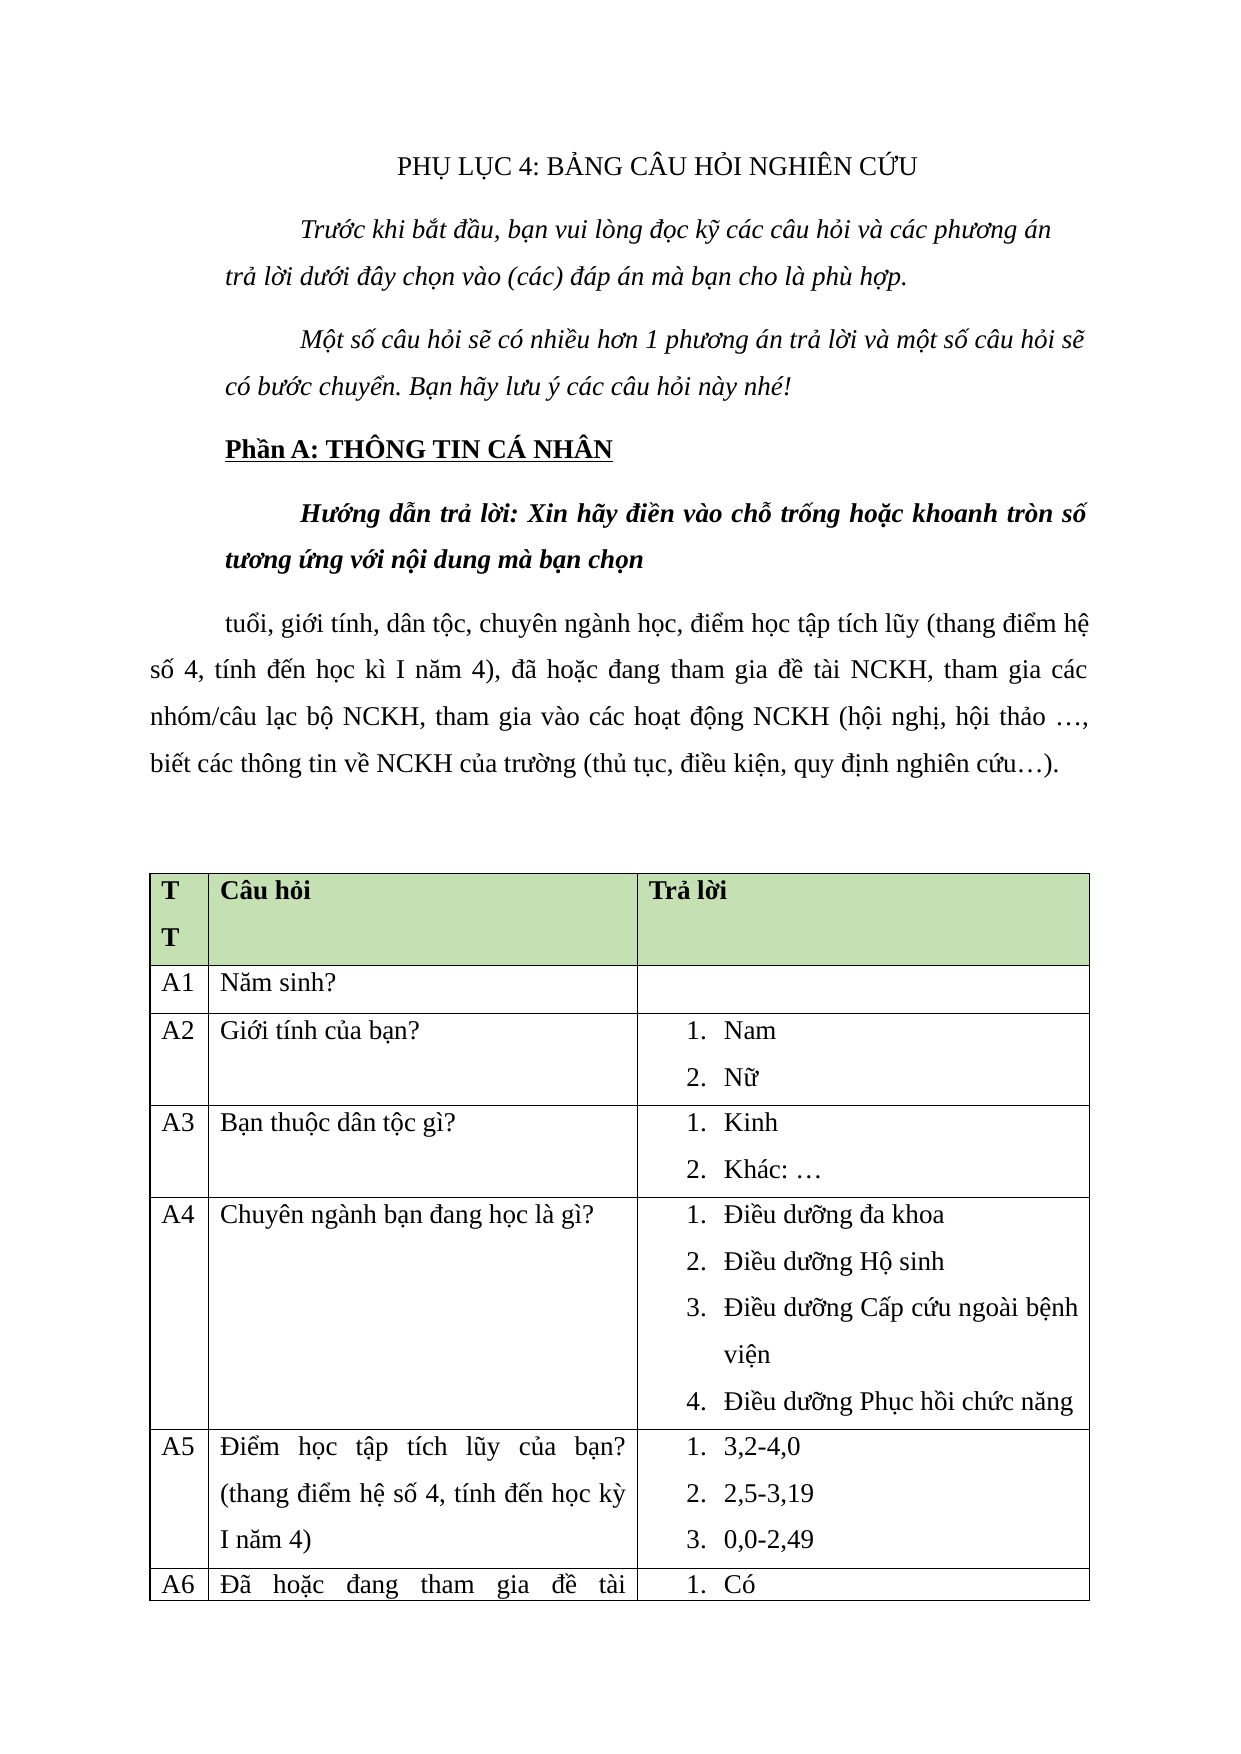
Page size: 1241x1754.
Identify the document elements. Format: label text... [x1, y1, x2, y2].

text Một số câu hỏi sẽ có nhiều hơn 1 phương án trả lời và một số câu hỏi sẽ có bước chuyển. Bạn hãy lưu ý các câu hỏi này nhé! [225, 323, 1090, 401]
table_cell Nam Nữ [638, 1014, 1089, 1105]
table_cell Điều dưỡng đa khoa Điều dưỡng Hộ sinh Điều dưỡng Cấp cứu ngoài bệnh viện Điều dưỡng Phục hồi chức năng [638, 1198, 1089, 1429]
table_cell A6 [151, 1569, 208, 1600]
text tuổi, giới tính, dân tộc, chuyên ngành học, điểm học tập tích lũy (thang điểm hệ số 4, tính đến học kì I năm 4), đã hoặc đang tham gia đề tài NCKH, tham gia các nhóm/câu lạc bộ NCKH, tham gia vào các hoạt động NCKH (hội nghị, hội thảo …, biết các thông tin về NCKH của trường (thủ tục, điều kiện, quy định nghiên cứu…). [150, 607, 1090, 778]
table_cell Năm sinh? [209, 966, 637, 1013]
table_cell A1 [151, 966, 208, 1013]
table_cell Chuyên ngành bạn đang học là gì? [209, 1198, 637, 1429]
table_cell A3 [151, 1106, 208, 1197]
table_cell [209, 1569, 637, 1600]
table_cell A4 [151, 1198, 208, 1429]
table_cell [638, 966, 1089, 1013]
table_header Câu hỏi [209, 874, 637, 965]
text Hướng dẫn trả lời: Xin hãy điền vào chỗ trống hoặc khoanh tròn số tương ứng với nội dung mà bạn chọn [225, 497, 1090, 574]
table_cell A2 [151, 1014, 208, 1105]
table_cell 3,2-4,0 2,5-3,19 0,0-2,49 [638, 1430, 1089, 1568]
table_cell Bạn thuộc dân tộc gì? [209, 1106, 637, 1197]
table_cell Có Không [638, 1569, 1089, 1600]
table_cell A5 [151, 1430, 208, 1568]
text PHỤ LỤC 4: BẢNG CÂU HỎI NGHIÊN CỨU [225, 150, 1090, 181]
text Trước khi bắt đầu, bạn vui lòng đọc kỹ các câu hỏi và các phương án trả lời dưới đây chọn vào (các) đáp án mà bạn cho là phù hợp. [225, 213, 1090, 291]
table_header Trả lời [638, 874, 1089, 965]
table_cell Điểm học tập tích lũy của bạn? (thang điểm hệ số 4, tính đến học kỳ I năm 4) [209, 1430, 637, 1568]
text Phần A: THÔNG TIN CÁ NHÂN [225, 433, 1090, 464]
table_cell Kinh Khác: … [638, 1106, 1089, 1197]
table_header TT [151, 874, 208, 965]
table_cell Giới tính của bạn? [209, 1014, 637, 1105]
